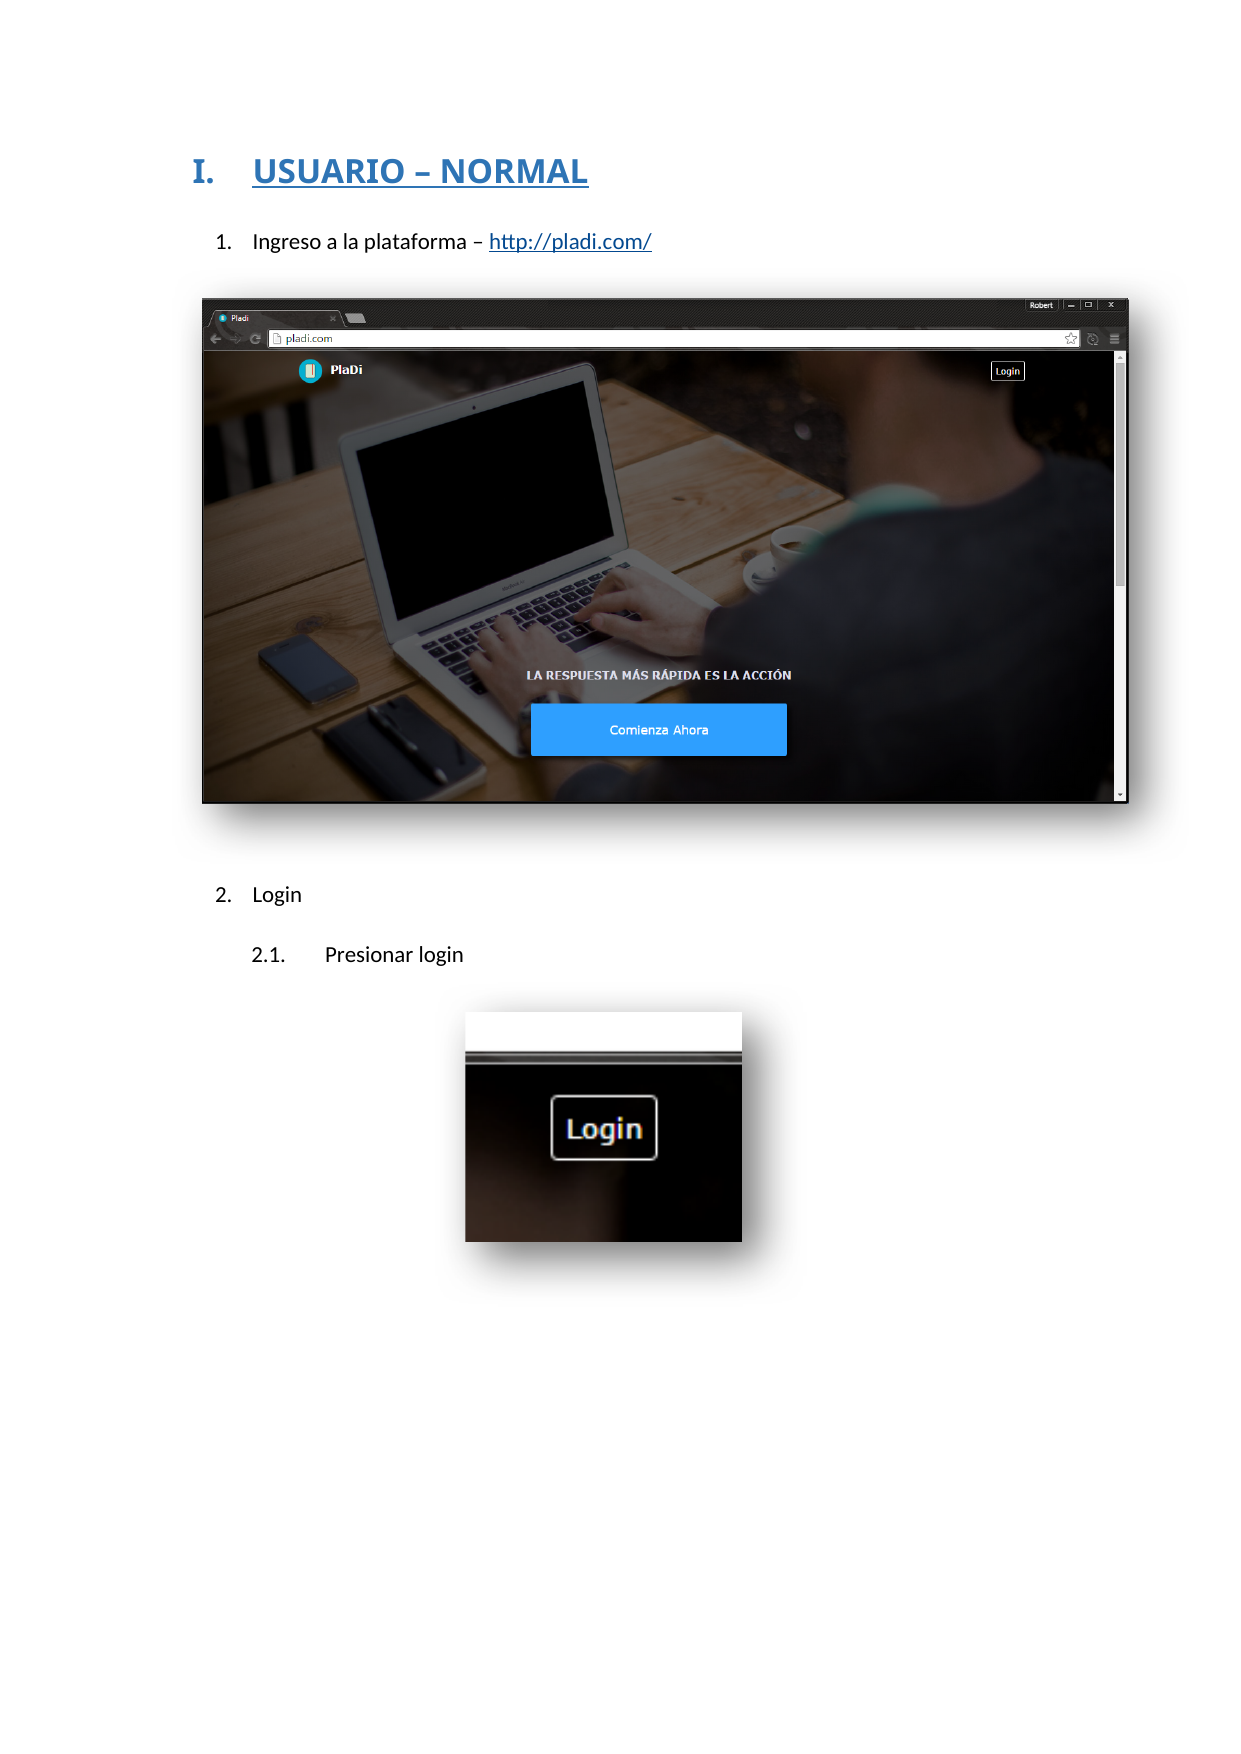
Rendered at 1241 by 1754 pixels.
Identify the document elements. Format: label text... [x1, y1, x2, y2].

picture [202, 298, 1129, 804]
list Ingreso a la plataforma – http://pladi.com/ [215, 227, 1063, 255]
list Presionar login [251, 941, 1063, 968]
subtitle USUARIO – NORMAL [215, 148, 1063, 193]
picture [465, 1012, 742, 1242]
list Login [215, 880, 1063, 908]
